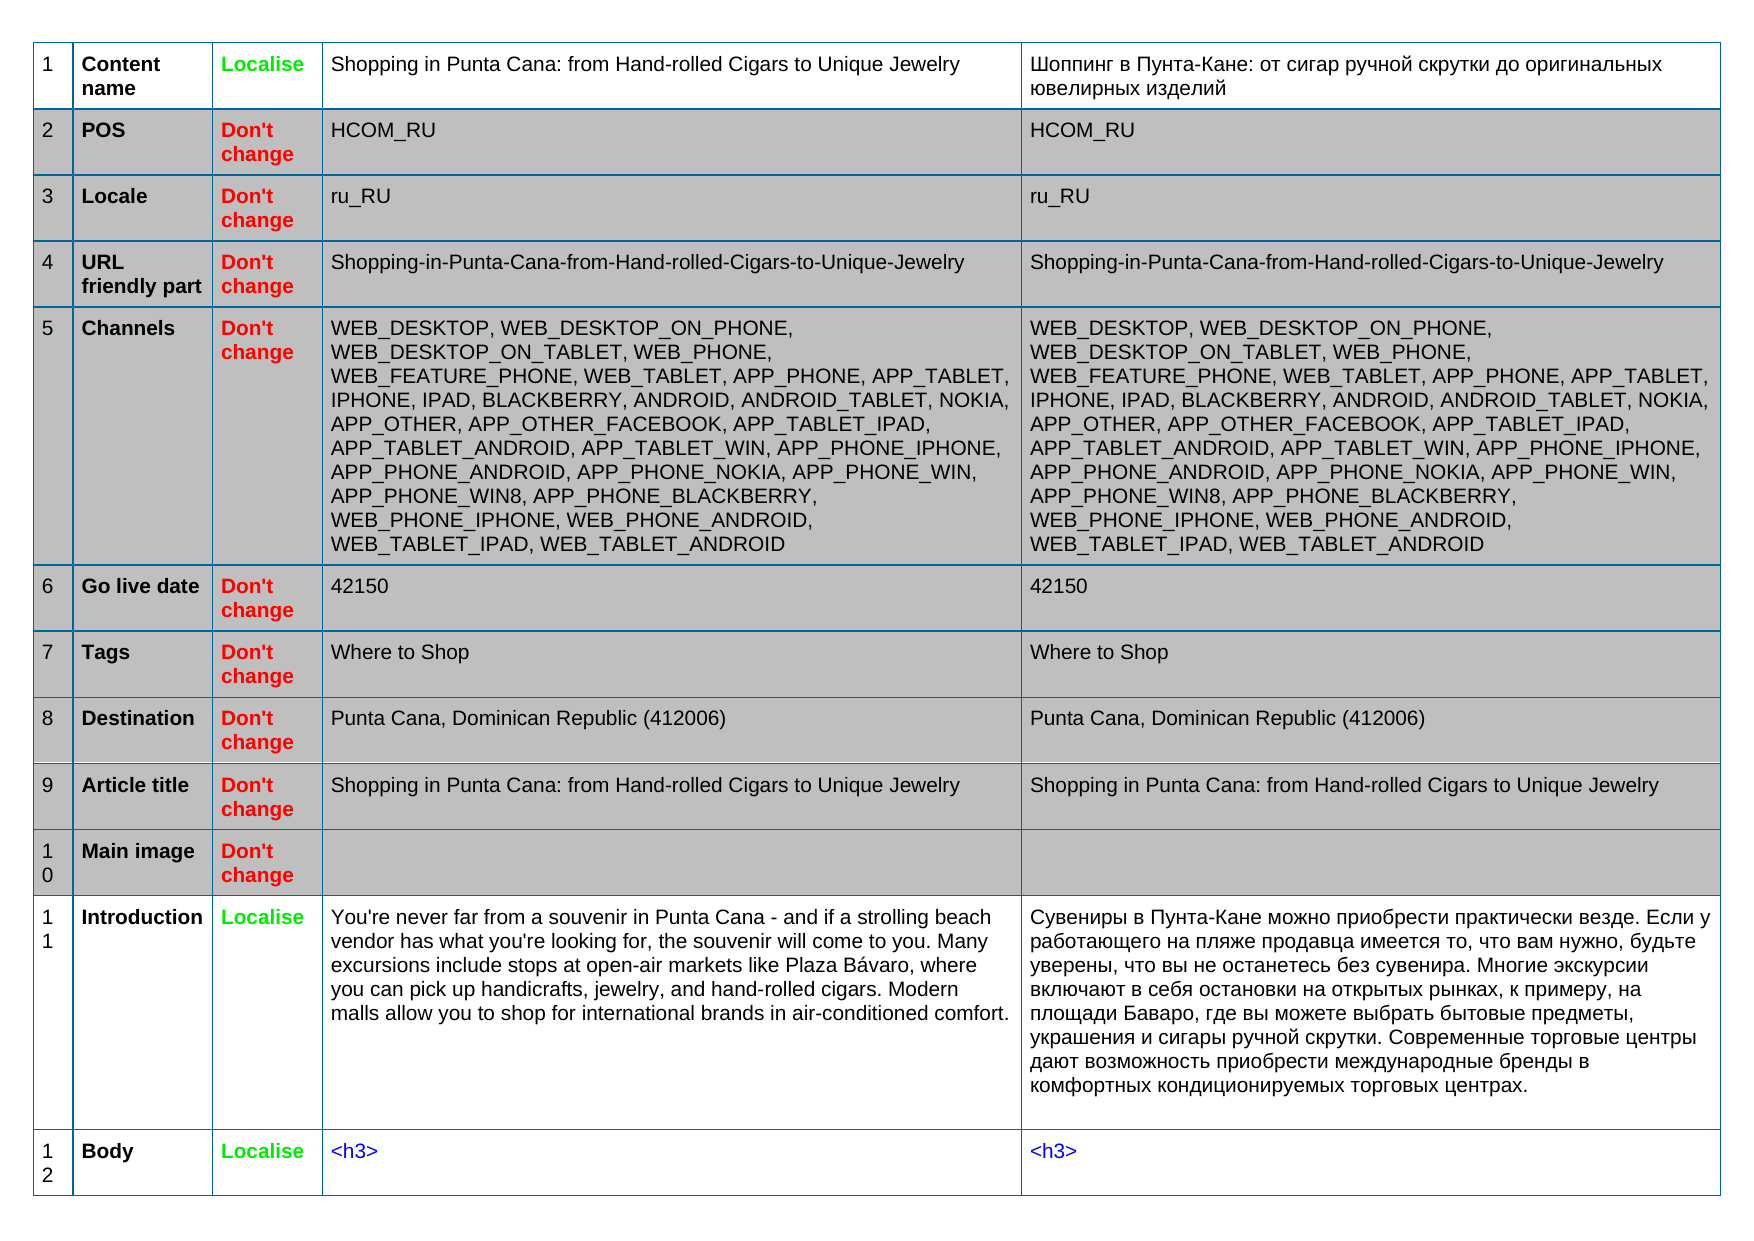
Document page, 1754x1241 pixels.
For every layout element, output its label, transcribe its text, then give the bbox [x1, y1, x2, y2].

table_cell Where to Shop [323, 632, 1021, 696]
table_cell Punta Cana, Dominican Republic (412006) [323, 698, 1021, 762]
table_cell ru_RU [1022, 176, 1720, 240]
table_cell 10 [34, 830, 72, 895]
table_cell Article title [74, 764, 212, 829]
table_header Шоппинг в Пунта-Кане: от сигар ручной скрутки до оригинальных ювелирных изделий [1022, 43, 1720, 108]
table_cell 5 [34, 308, 72, 564]
table_cell Punta Cana, Dominican Republic (412006) [1022, 698, 1720, 762]
table_cell 12 [34, 1130, 72, 1195]
table_cell Shopping-in-Punta-Cana-from-Hand-rolled-Cigars-to-Unique-Jewelry [1022, 242, 1720, 306]
table_cell 42150 [1022, 566, 1720, 630]
table_cell 2 [34, 110, 72, 174]
table_cell 8 [34, 698, 72, 762]
table_cell 11 [34, 896, 72, 1129]
table_cell 42150 [323, 566, 1021, 630]
table_cell Destination [74, 698, 212, 762]
table_cell 3 [34, 176, 72, 240]
table_cell Locale [74, 176, 212, 240]
table_header Content name [74, 43, 212, 108]
table_cell 7 [34, 632, 72, 696]
table_cell Don't change [213, 242, 322, 306]
table_cell You're never far from a souvenir in Punta Cana - and if a strolling beach vendor has what you're looking for, the souvenir will come to you. Many excursions include stops at open-air markets like Plaza Bávaro, where you can pick up handicrafts, jewelry, and hand-rolled cigars. Modern malls allow you to shop for international brands in air-conditioned comfort. [323, 896, 1021, 1129]
table_cell ru_RU [323, 176, 1021, 240]
table_cell Don't change [213, 698, 322, 762]
table_cell Don't change [213, 110, 322, 174]
table_header Shopping in Punta Cana: from Hand-rolled Cigars to Unique Jewelry [323, 43, 1021, 108]
table_cell WEB_DESKTOP, WEB_DESKTOP_ON_PHONE, WEB_DESKTOP_ON_TABLET, WEB_PHONE, WEB_FEATURE_PHONE, WEB_TABLET, APP_PHONE, APP_TABLET, IPHONE, IPAD, BLACKBERRY, ANDROID, ANDROID_TABLET, NOKIA, APP_OTHER, APP_OTHER_FACEBOOK, APP_TABLET_IPAD, APP_TABLET_ANDROID, APP_TABLET_WIN, APP_PHONE_IPHONE, APP_PHONE_ANDROID, APP_PHONE_NOKIA, APP_PHONE_WIN, APP_PHONE_WIN8, APP_PHONE_BLACKBERRY, WEB_PHONE_IPHONE, WEB_PHONE_ANDROID, WEB_TABLET_IPAD, WEB_TABLET_ANDROID [323, 308, 1021, 564]
table_cell Channels [74, 308, 212, 564]
table_cell Shopping-in-Punta-Cana-from-Hand-rolled-Cigars-to-Unique-Jewelry [323, 242, 1021, 306]
table_cell 9 [34, 764, 72, 829]
table_cell Localise [213, 1130, 322, 1195]
table_cell WEB_DESKTOP, WEB_DESKTOP_ON_PHONE, WEB_DESKTOP_ON_TABLET, WEB_PHONE, WEB_FEATURE_PHONE, WEB_TABLET, APP_PHONE, APP_TABLET, IPHONE, IPAD, BLACKBERRY, ANDROID, ANDROID_TABLET, NOKIA, APP_OTHER, APP_OTHER_FACEBOOK, APP_TABLET_IPAD, APP_TABLET_ANDROID, APP_TABLET_WIN, APP_PHONE_IPHONE, APP_PHONE_ANDROID, APP_PHONE_NOKIA, APP_PHONE_WIN, APP_PHONE_WIN8, APP_PHONE_BLACKBERRY, WEB_PHONE_IPHONE, WEB_PHONE_ANDROID, WEB_TABLET_IPAD, WEB_TABLET_ANDROID [1022, 308, 1720, 564]
table_cell Don't change [213, 176, 322, 240]
table_cell 4 [34, 242, 72, 306]
table_cell Don't change [213, 764, 322, 829]
table_cell Body [74, 1130, 212, 1195]
table_header Localise [213, 43, 322, 108]
table_cell Don't change [213, 308, 322, 564]
table_cell Main image [74, 830, 212, 895]
table_cell Go live date [74, 566, 212, 630]
table_header 1 [34, 43, 72, 108]
table_cell URL friendly part [74, 242, 212, 306]
table_cell HCOM_RU [323, 110, 1021, 174]
table_cell 6 [34, 566, 72, 630]
table_cell Tags [74, 632, 212, 696]
table_cell Don't change [213, 632, 322, 696]
table_cell Localise [213, 896, 322, 1129]
table_cell Don't change [213, 830, 322, 895]
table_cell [1022, 1130, 1720, 1195]
table_cell POS [74, 110, 212, 174]
table_cell [1022, 830, 1720, 895]
table_cell Сувениры в Пунта-Кане можно приобрести практически везде. Если у работающего на пляже продавца имеется то, что вам нужно, будьте уверены, что вы не останетесь без сувенира. Многие экскурсии включают в себя остановки на открытых рынках, к примеру, на площади Баваро, где вы можете выбрать бытовые предметы, украшения и сигары ручной скрутки. Современные торговые центры дают возможность приобрести международные бренды в комфортных кондиционируемых торговых центрах. [1022, 896, 1720, 1129]
table_cell HCOM_RU [1022, 110, 1720, 174]
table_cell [323, 1130, 1021, 1195]
table_cell Shopping in Punta Cana: from Hand-rolled Cigars to Unique Jewelry [323, 764, 1021, 829]
table_cell [323, 830, 1021, 895]
table_cell Shopping in Punta Cana: from Hand-rolled Cigars to Unique Jewelry [1022, 764, 1720, 829]
table_cell Where to Shop [1022, 632, 1720, 696]
table_cell Don't change [213, 566, 322, 630]
table_cell Introduction [74, 896, 212, 1129]
